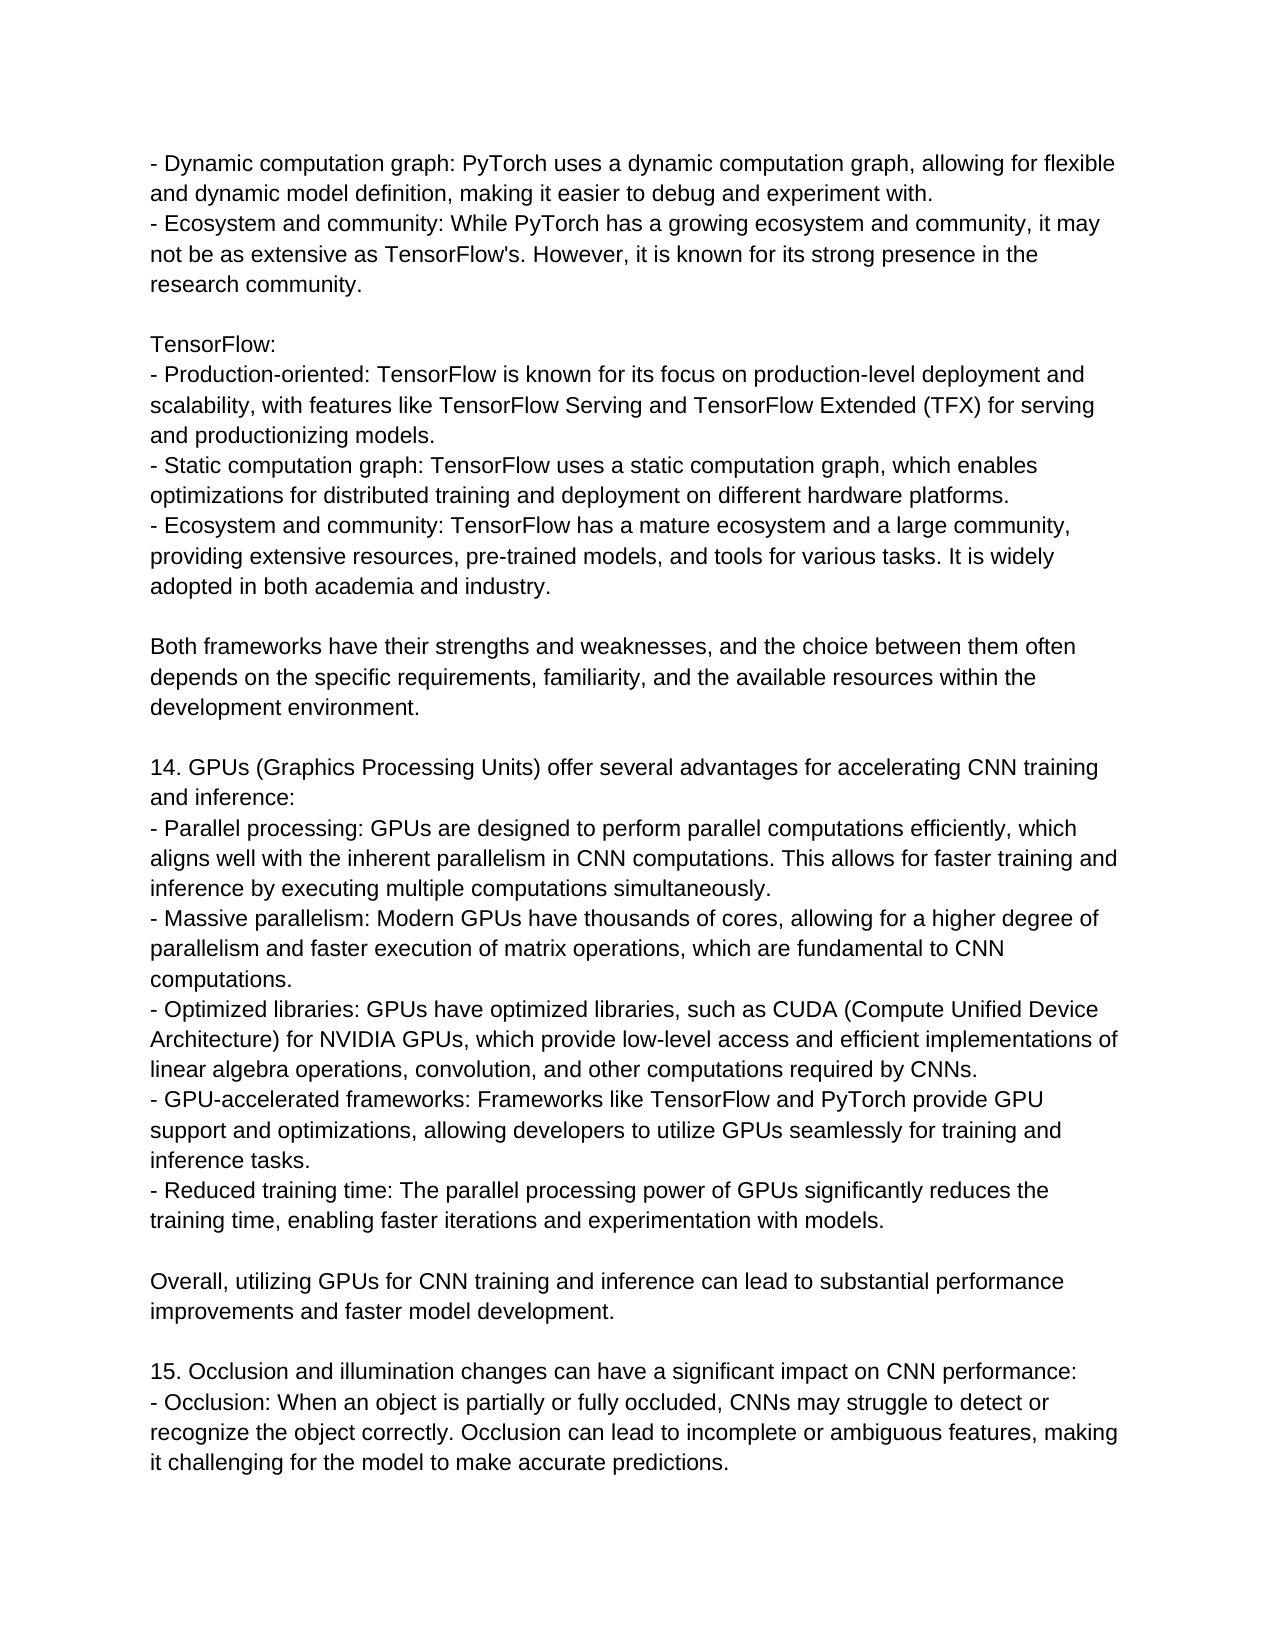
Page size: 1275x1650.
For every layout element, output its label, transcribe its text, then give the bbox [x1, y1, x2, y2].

text Both frameworks have their strengths and weaknesses, and the choice between them often depends on the specific requirements, familiarity, and the available resources within the development environment. [150, 633, 1125, 720]
text 15. Occlusion and illumination changes can have a significant impact on CNN performance: [150, 1358, 1125, 1385]
text - Parallel processing: GPUs are designed to perform parallel computations efficiently, which aligns well with the inherent parallelism in CNN computations. This allows for faster training and inference by executing multiple computations simultaneously. [150, 814, 1125, 901]
text - Production-oriented: TensorFlow is known for its focus on production-level deployment and scalability, with features like TensorFlow Serving and TensorFlow Extended (TFX) for serving and productionizing models. [150, 361, 1125, 448]
text - Ecosystem and community: While PyTorch has a growing ecosystem and community, it may not be as extensive as TensorFlow's. However, it is known for its strong presence in the research community. [150, 210, 1125, 297]
text - Ecosystem and community: TensorFlow has a mature ecosystem and a large community, providing extensive resources, pre-trained models, and tools for various tasks. It is widely adopted in both academia and industry. [150, 512, 1125, 599]
text TensorFlow: [150, 331, 1125, 358]
text - GPU-accelerated frameworks: Frameworks like TensorFlow and PyTorch provide GPU support and optimizations, allowing developers to utilize GPUs seamlessly for training and inference tasks. [150, 1086, 1125, 1173]
text - Static computation graph: TensorFlow uses a static computation graph, which enables optimizations for distributed training and deployment on different hardware platforms. [150, 452, 1125, 509]
text - Massive parallelism: Modern GPUs have thousands of cores, allowing for a higher degree of parallelism and faster execution of matrix operations, which are fundamental to CNN computations. [150, 905, 1125, 992]
text - Occlusion: When an object is partially or fully occluded, CNNs may struggle to detect or recognize the object correctly. Occlusion can lead to incomplete or ambiguous features, making it challenging for the model to make accurate predictions. [150, 1388, 1125, 1475]
text Overall, utilizing GPUs for CNN training and inference can lead to substantial performance improvements and faster model development. [150, 1268, 1125, 1324]
text - Dynamic computation graph: PyTorch uses a dynamic computation graph, allowing for flexible and dynamic model definition, making it easier to debug and experiment with. [150, 150, 1125, 207]
text 14. GPUs (Graphics Processing Units) offer several advantages for accelerating CNN training and inference: [150, 754, 1125, 811]
text - Reduced training time: The parallel processing power of GPUs significantly reduces the training time, enabling faster iterations and experimentation with models. [150, 1177, 1125, 1234]
text - Optimized libraries: GPUs have optimized libraries, such as CUDA (Compute Unified Device Architecture) for NVIDIA GPUs, which provide low-level access and efficient implementations of linear algebra operations, convolution, and other computations required by CNNs. [150, 996, 1125, 1083]
